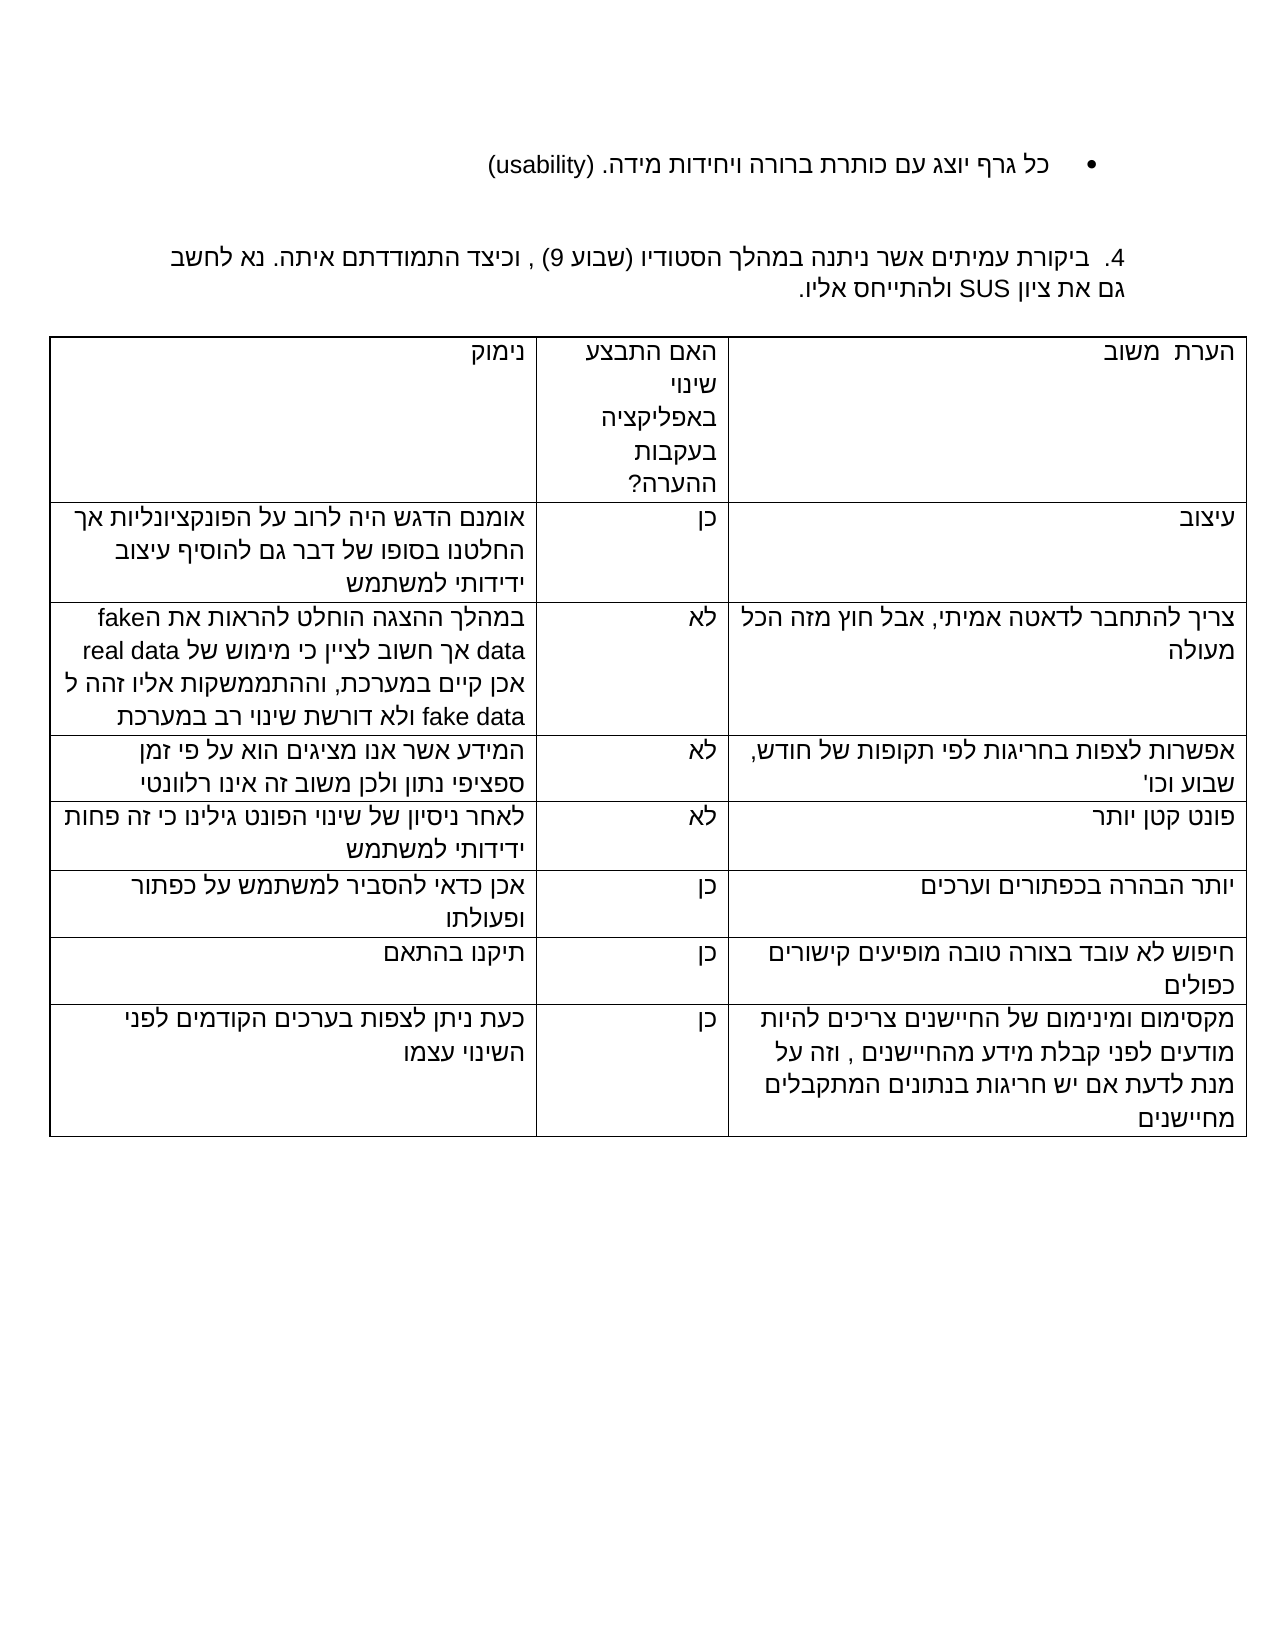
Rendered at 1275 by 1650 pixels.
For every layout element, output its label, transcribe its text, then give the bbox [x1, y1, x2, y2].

table_cell במהלך ההצגה הוחלט להראות את הfake data אך חשוב לציין כי מימוש של real data אכן קיים במערכת, וההתממשקות אליו זהה לfake data ולא דורשת שינוי רב במערכת [51, 603, 536, 734]
table_cell מקסימום ומינימום של החיישנים צריכים להיות מודעים לפני קבלת מידע מהחיישנים , וזה על מנת לדעת אם יש חריגות בנתונים המתקבלים מחיישנים [729, 1005, 1246, 1136]
table_cell לא [537, 603, 728, 734]
table_cell עיצוב [729, 503, 1246, 602]
table_cell המידע אשר אנו מציגים הוא על פי זמן ספציפי נתון ולכן משוב זה אינו רלוונטי [51, 736, 536, 801]
table_cell צריך להתחבר לדאטה אמיתי, אבל חוץ מזה הכל מעולה [729, 603, 1246, 734]
table_cell לא [537, 736, 728, 801]
table_cell כעת ניתן לצפות בערכים הקודמים לפני השינוי עצמו [51, 1005, 536, 1136]
table_cell אפשרות לצפות בחריגות לפי תקופות של חודש, שבוע וכו' [729, 736, 1246, 801]
table_cell כן [537, 871, 728, 937]
table_header נימוק [51, 338, 536, 502]
table_header הערת משוב [729, 338, 1246, 502]
text 4. ביקורת עמיתים אשר ניתנה במהלך הסטודיו (שבוע 9) , וכיצד התמודדתם איתה. נא לחשב גם את ציון SUS ולהתייחס אליו. [150, 243, 1125, 303]
table_cell תיקנו בהתאם [51, 938, 536, 1003]
table_cell לאחר ניסיון של שינוי הפונט גילינו כי זה פחות ידידותי למשתמש [51, 802, 536, 870]
table_cell אכן כדאי להסביר למשתמש על כפתור ופעולתו [51, 871, 536, 937]
table_cell כן [537, 938, 728, 1003]
table_cell אומנם הדגש היה לרוב על הפונקציונליות אך החלטנו בסופו של דבר גם להוסיף עיצוב ידידותי למשתמש [51, 503, 536, 602]
table_cell כן [537, 503, 728, 602]
table_cell יותר הבהרה בכפתורים וערכים [729, 871, 1246, 937]
list כל גרף יוצג עם כותרת ברורה ויחידות מידה. (usability) [150, 150, 1087, 179]
table_cell פונט קטן יותר [729, 802, 1246, 870]
table_cell כן [537, 1005, 728, 1136]
table_cell לא [537, 802, 728, 870]
table_header האם התבצע שינוי באפליקציה בעקבות ההערה? [537, 338, 728, 502]
table_cell חיפוש לא עובד בצורה טובה מופיעים קישורים כפולים [729, 938, 1246, 1003]
